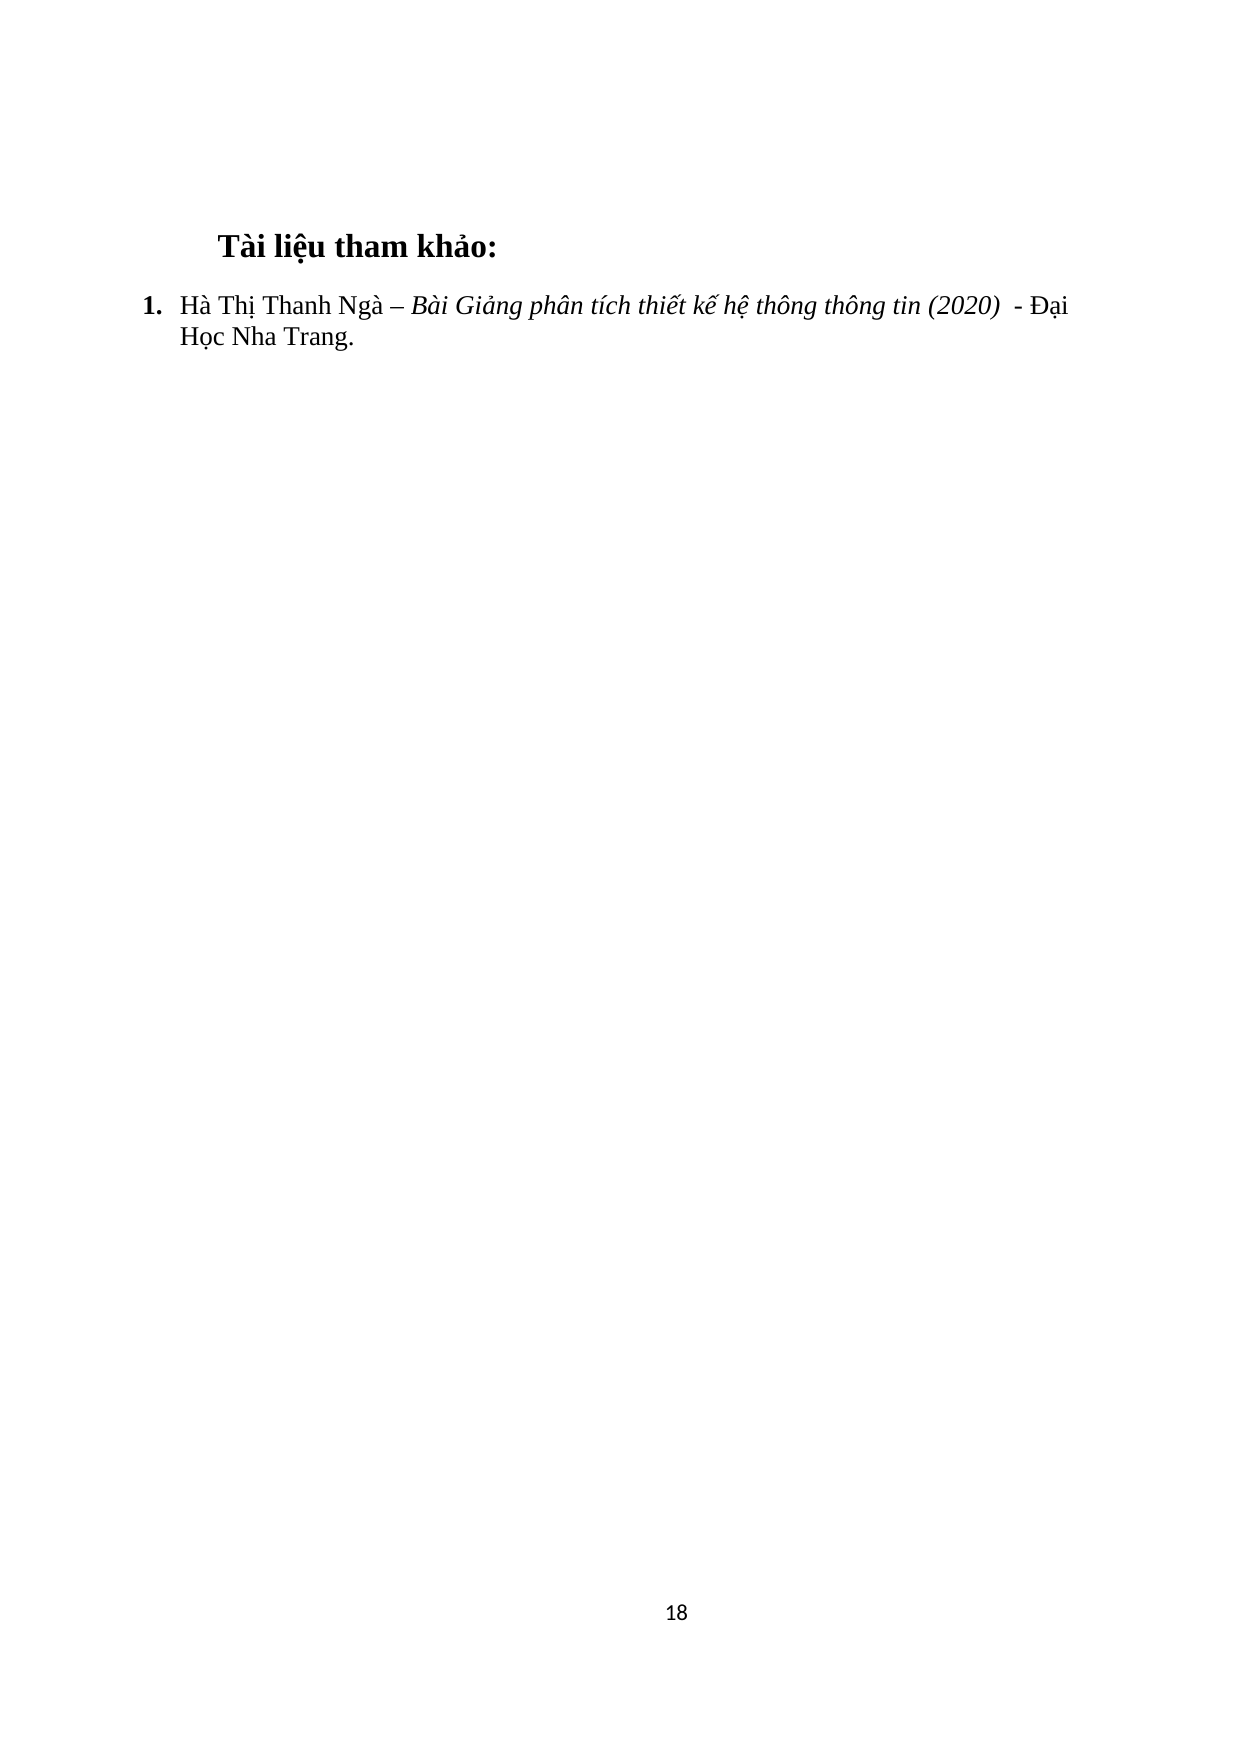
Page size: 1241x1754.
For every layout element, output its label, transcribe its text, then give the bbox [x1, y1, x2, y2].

subtitle Tài liệu tham khảo: [217, 226, 1090, 264]
list Hà Thị Thanh Ngà – Bài Giảng phân tích thiết kế hệ thông thông tin (2020) - Đại Học Nha Trang. [142, 289, 1090, 351]
